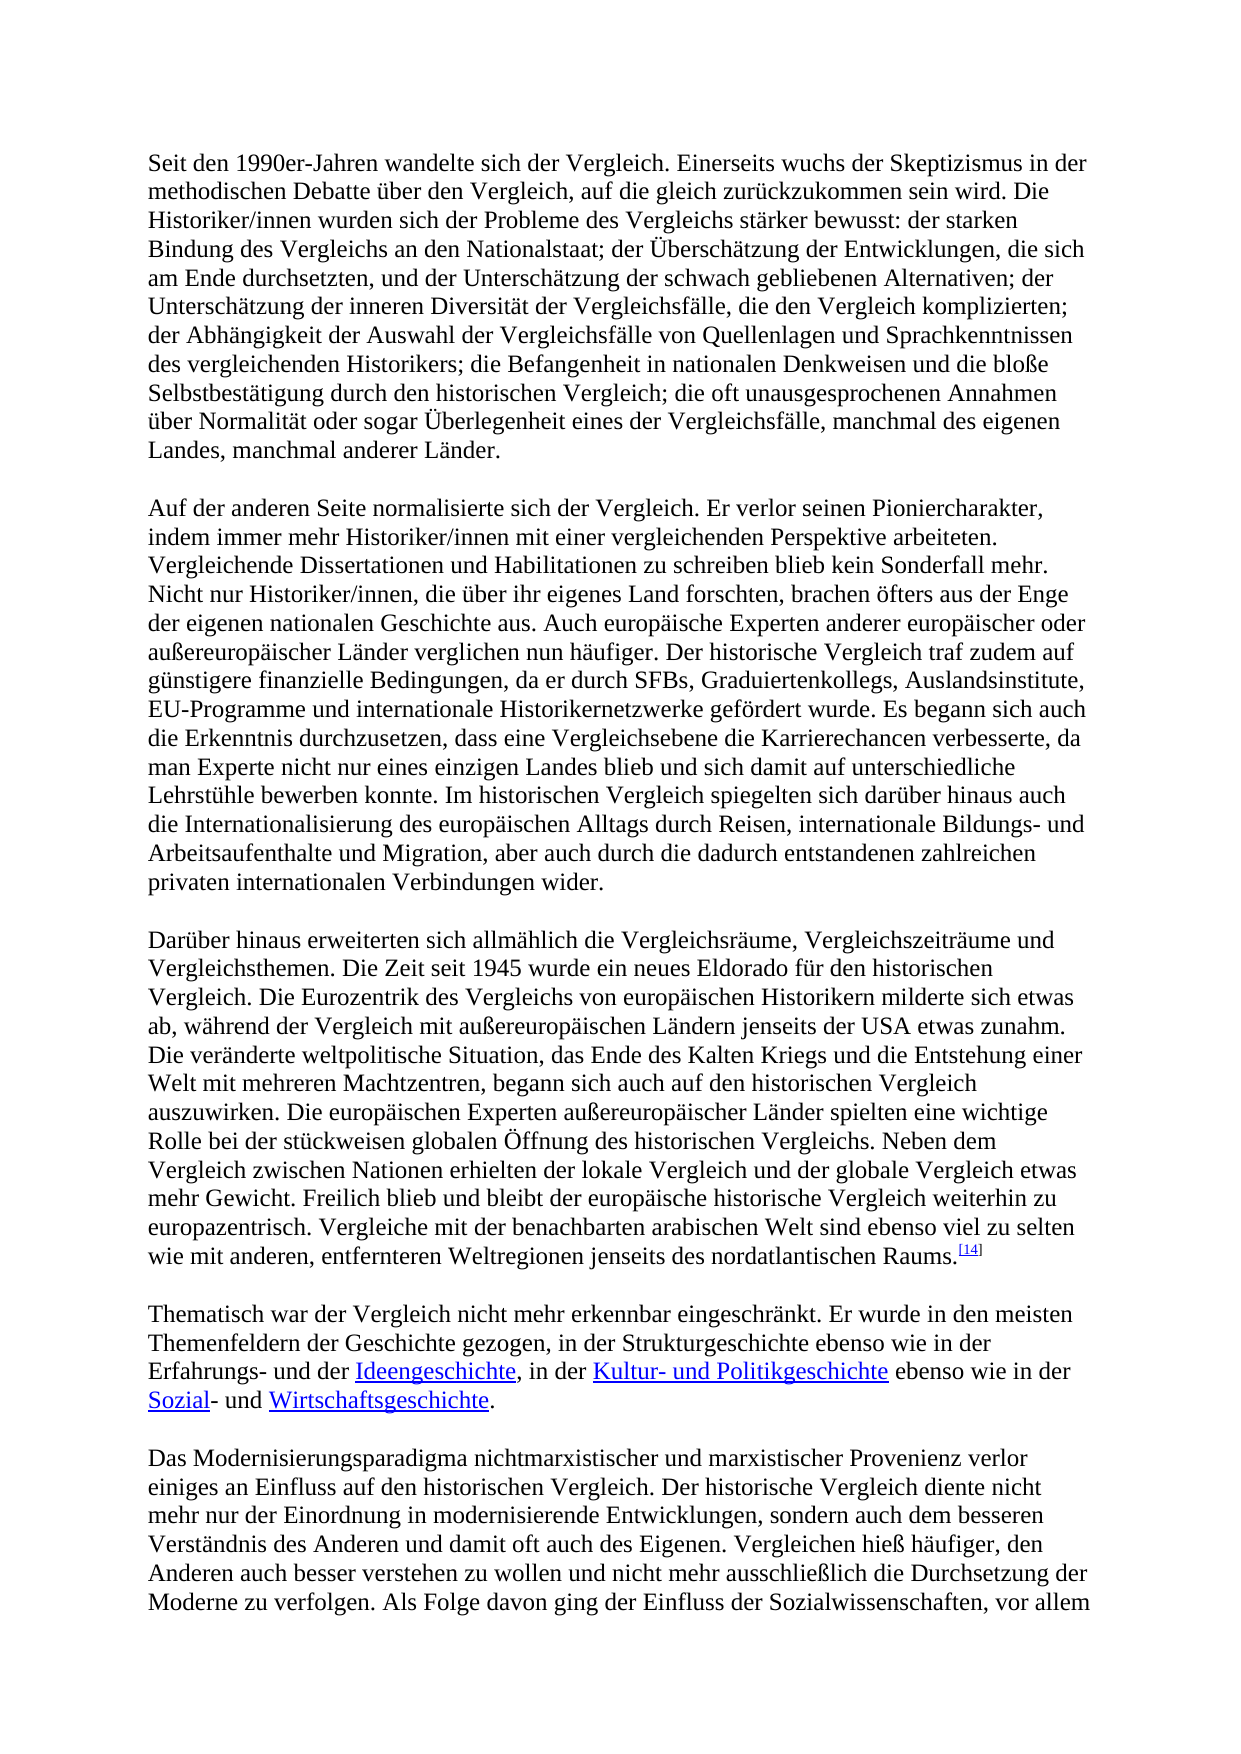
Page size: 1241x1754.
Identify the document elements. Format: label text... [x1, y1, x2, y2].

text Darüber hinaus erweiterten sich allmählich die Vergleichsräume, Vergleichszeiträume und Vergleichsthemen. Die Zeit seit 1945 wurde ein neues Eldorado für den historischen Vergleich. Die Eurozentrik des Vergleichs von europäischen Historikern milderte sich etwas ab, während der Vergleich mit außereuropäischen Ländern jenseits der USA etwas zunahm. Die veränderte weltpolitische Situation, das Ende des Kalten Kriegs und die Entstehung einer Welt mit mehreren Machtzentren, begann sich auch auf den historischen Vergleich auszuwirken. Die europäischen Experten außereuropäischer Länder spielten eine wichtige Rolle bei der stückweisen globalen Öffnung des historischen Vergleichs. Neben dem Vergleich zwischen Nationen erhielten der lokale Vergleich und der globale Vergleich etwas mehr Gewicht. Freilich blieb und bleibt der europäische historische Vergleich weiterhin zu europazentrisch. Vergleiche mit der benachbarten arabischen Welt sind ebenso viel zu selten wie mit anderen, entfernteren Weltregionen jenseits des nordatlantischen Raums.[14] [148, 925, 1093, 1270]
text Thematisch war der Vergleich nicht mehr erkennbar eingeschränkt. Er wurde in den meisten Themenfeldern der Geschichte gezogen, in der Strukturgeschichte ebenso wie in der Erfahrungs- und der Ideengeschichte, in der Kultur- und Politikgeschichte ebenso wie in der Sozial- und Wirtschaftsgeschichte. [148, 1299, 1093, 1414]
text Seit den 1990er-Jahren wandelte sich der Vergleich. Einerseits wuchs der Skeptizismus in der methodischen Debatte über den Vergleich, auf die gleich zurückzukommen sein wird. Die Historiker/innen wurden sich der Probleme des Vergleichs stärker bewusst: der starken Bindung des Vergleichs an den Nationalstaat; der Überschätzung der Entwicklungen, die sich am Ende durchsetzten, und der Unterschätzung der schwach gebliebenen Alternativen; der Unterschätzung der inneren Diversität der Vergleichsfälle, die den Vergleich komplizierten; der Abhängigkeit der Auswahl der Vergleichsfälle von Quellenlagen und Sprachkenntnissen des vergleichenden Historikers; die Befangenheit in nationalen Denkweisen und die bloße Selbstbestätigung durch den historischen Vergleich; die oft unausgesprochenen Annahmen über Normalität oder sogar Überlegenheit eines der Vergleichsfälle, manchmal des eigenen Landes, manchmal anderer Länder. [148, 148, 1093, 464]
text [148, 1443, 1093, 1616]
text Auf der anderen Seite normalisierte sich der Vergleich. Er verlor seinen Pioniercharakter, indem immer mehr Historiker/innen mit einer vergleichenden Perspektive arbeiteten. Vergleichende Dissertationen und Habilitationen zu schreiben blieb kein Sonderfall mehr. Nicht nur Historiker/innen, die über ihr eigenes Land forschten, brachen öfters aus der Enge der eigenen nationalen Geschichte aus. Auch europäische Experten anderer europäischer oder außereuropäischer Länder verglichen nun häufiger. Der historische Vergleich traf zudem auf günstigere finanzielle Bedingungen, da er durch SFBs, Graduiertenkollegs, Auslandsinstitute, EU-Programme und internationale Historikernetzwerke gefördert wurde. Es begann sich auch die Erkenntnis durchzusetzen, dass eine Vergleichsebene die Karrierechancen verbesserte, da man Experte nicht nur eines einzigen Landes blieb und sich damit auf unterschiedliche Lehrstühle bewerben konnte. Im historischen Vergleich spiegelten sich darüber hinaus auch die Internationalisierung des europäischen Alltags durch Reisen, internationale Bildungs- und Arbeitsaufenthalte und Migration, aber auch durch die dadurch entstandenen zahlreichen privaten internationalen Verbindungen wider. [148, 493, 1093, 896]
